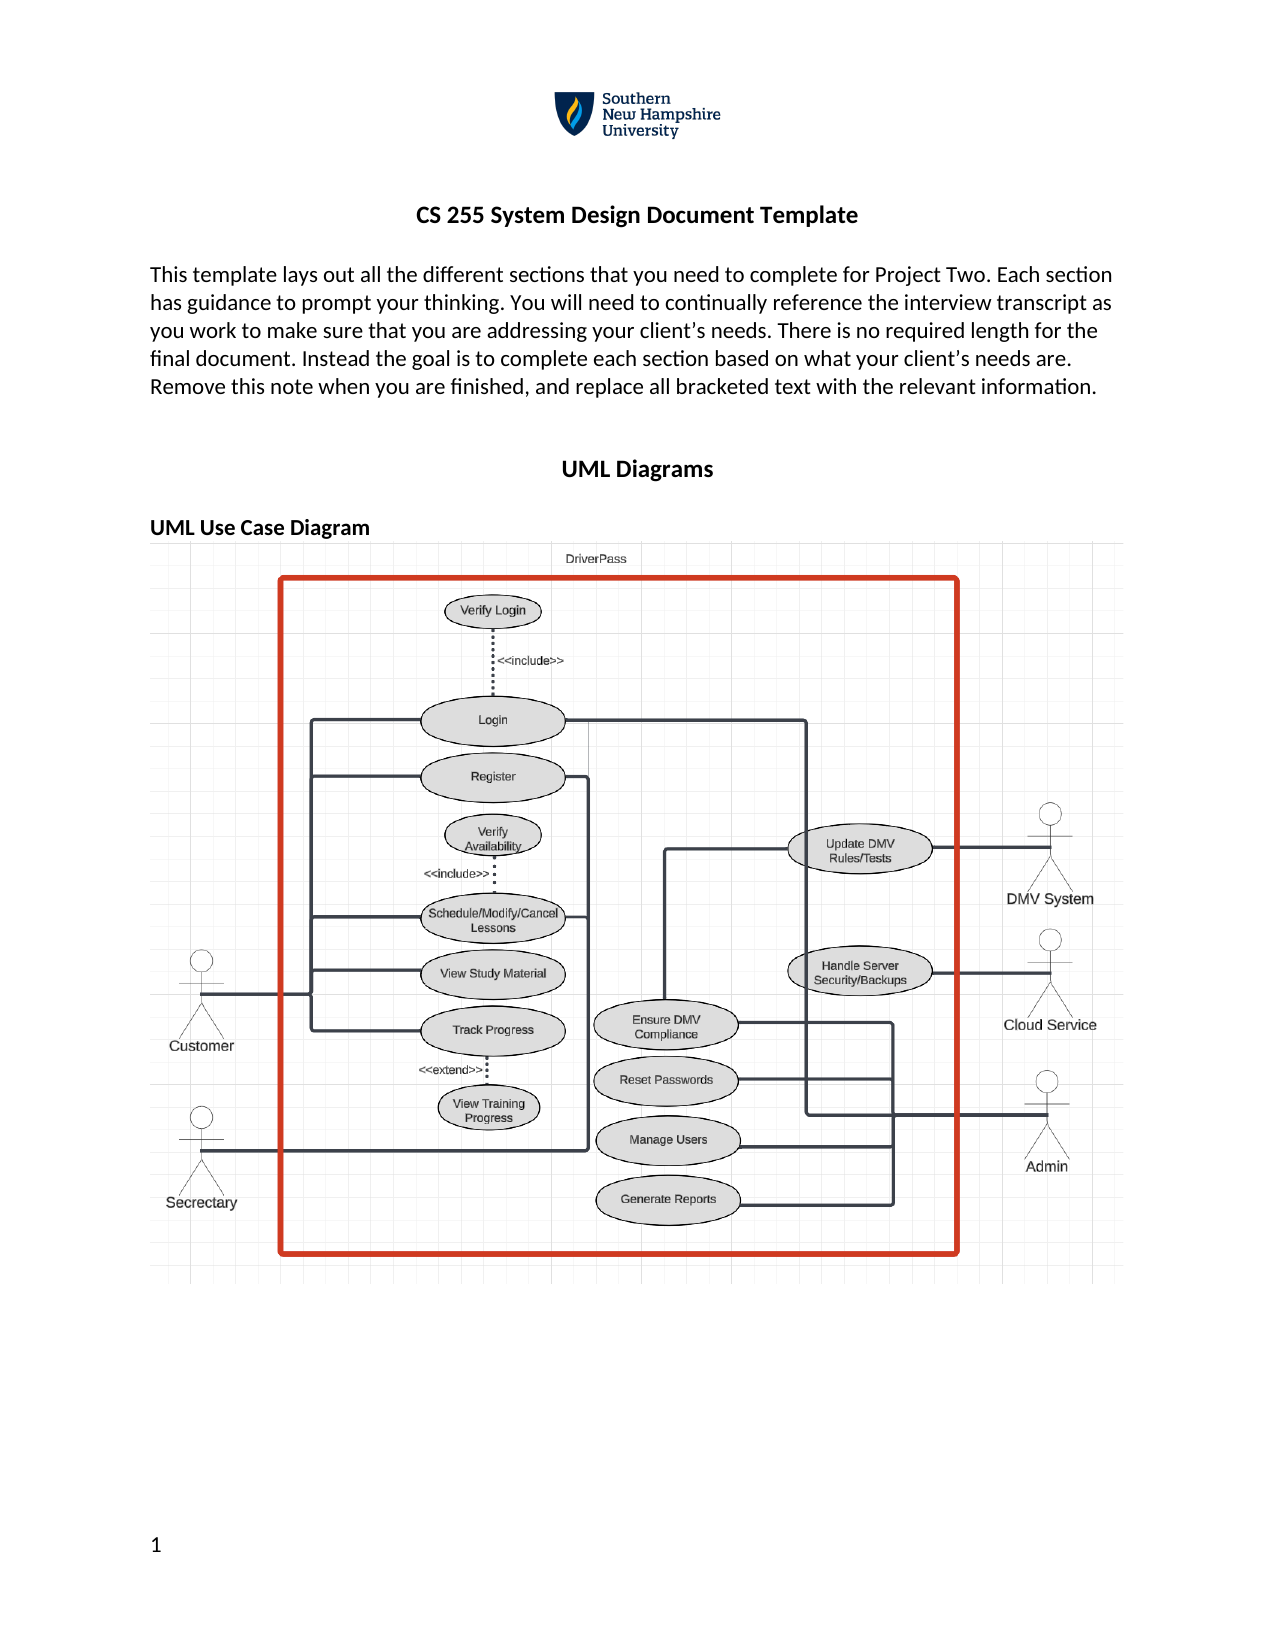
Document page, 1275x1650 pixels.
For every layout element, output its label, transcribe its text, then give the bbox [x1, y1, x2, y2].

subtitle CS 255 System Design Document Template [150, 199, 1125, 229]
subtitle UML Diagrams [150, 453, 1125, 483]
text This template lays out all the different sections that you need to complete for Project Two. Each section has guidance to prompt your thinking. You will need to continually reference the interview transcript as you work to make sure that you are addressing your client’s needs. There is no required length for the final document. Instead the goal is to complete each section based on what your client’s needs are. Remove this note when you are finished, and replace all bracketed text with the relevant information. [150, 260, 1125, 400]
picture [546, 75, 729, 154]
picture [150, 541, 1124, 1284]
subtitle UML Use Case Diagram [150, 513, 1125, 542]
